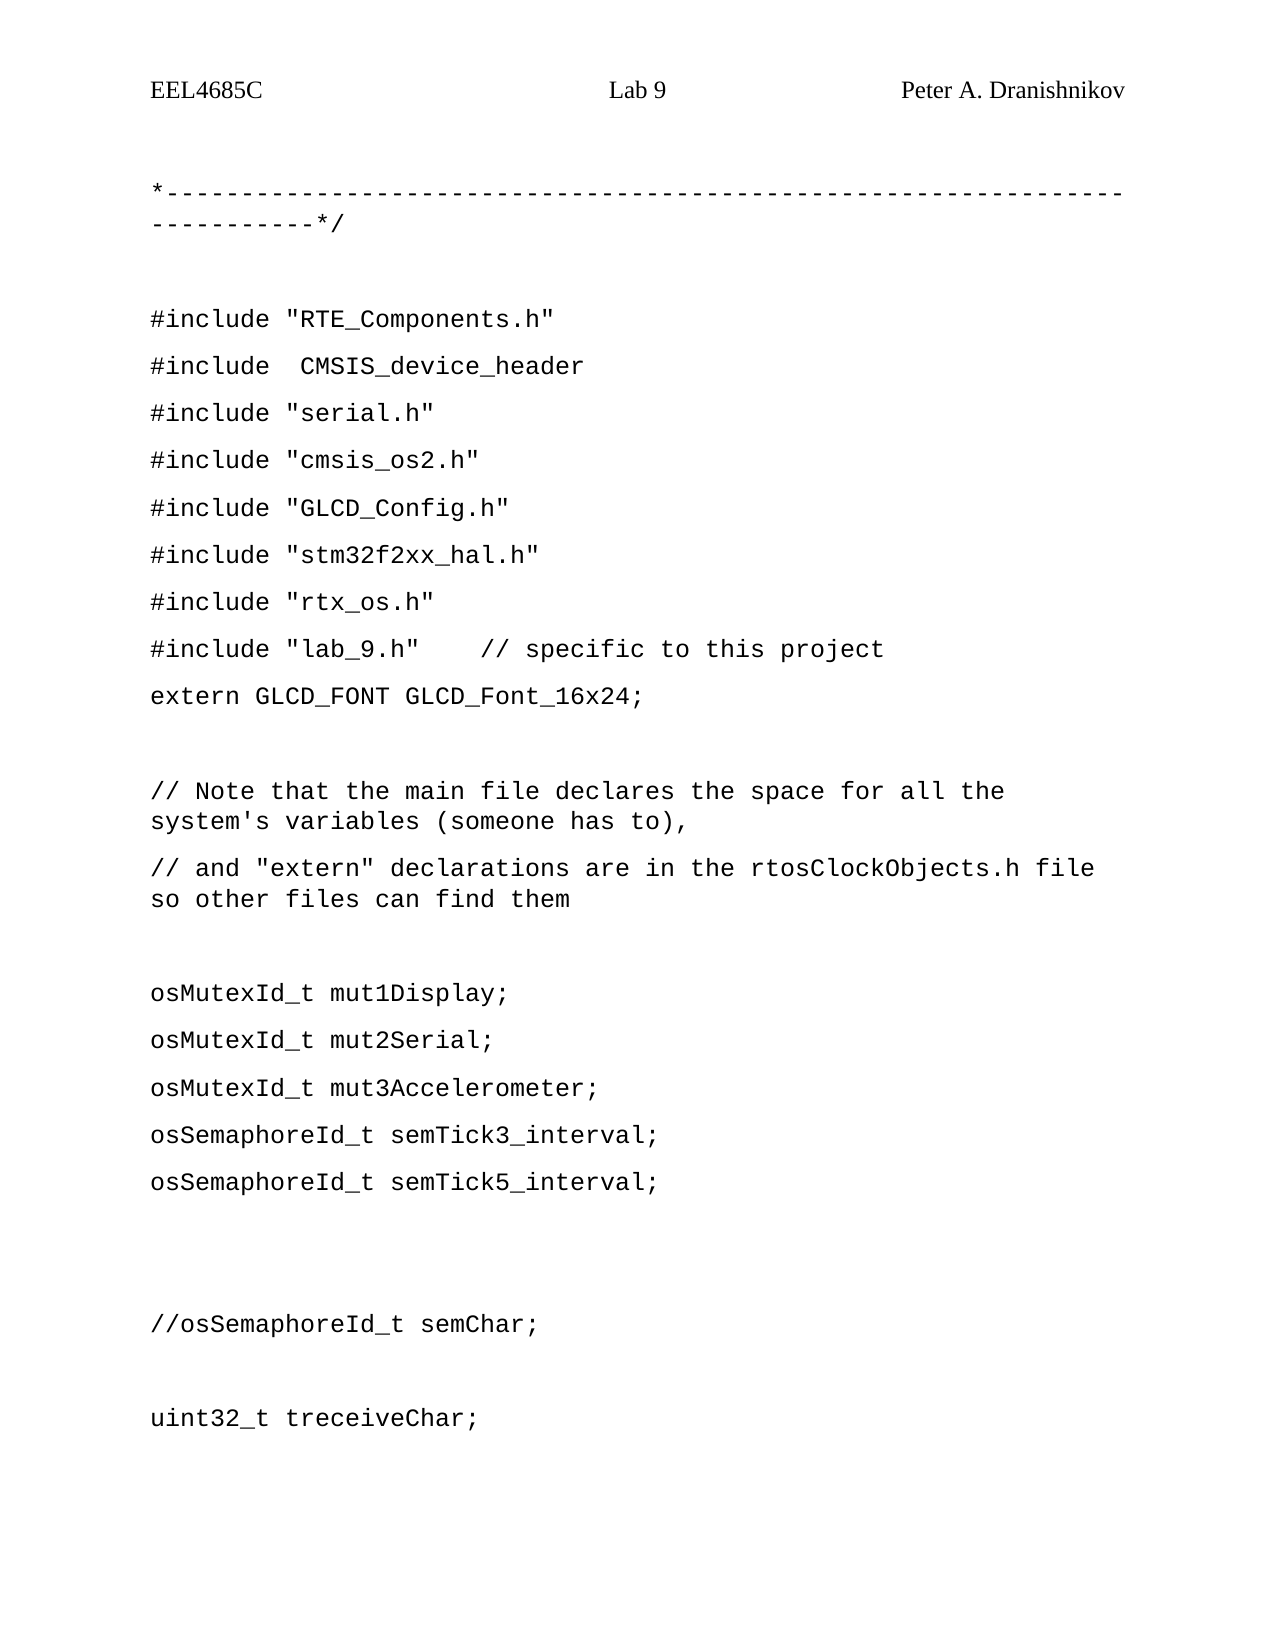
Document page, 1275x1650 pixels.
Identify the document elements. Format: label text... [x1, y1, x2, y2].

text osMutexId_t mut2Serial; [150, 1028, 1125, 1056]
text extern GLCD_FONT GLCD_Font_16x24; [150, 684, 1125, 712]
text #include "rtx_os.h" [150, 589, 1125, 618]
text *---------------------------------------------------------------------------*/ [150, 150, 1125, 240]
text // and "extern" declarations are in the rtosClockObjects.h file so other files can find them [150, 856, 1125, 915]
text // Note that the main file declares the space for all the system's variables (someone has to), [150, 778, 1125, 837]
text osSemaphoreId_t semTick3_interval; [150, 1122, 1125, 1151]
text #include "serial.h" [150, 401, 1125, 429]
text #include "lab_9.h" // specific to this project [150, 637, 1125, 665]
text #include "cmsis_os2.h" [150, 448, 1125, 476]
text uint32_t treceiveChar; [150, 1406, 1125, 1434]
text #include "GLCD_Config.h" [150, 495, 1125, 523]
text osSemaphoreId_t semTick5_interval; [150, 1169, 1125, 1198]
text #include CMSIS_device_header [150, 353, 1125, 382]
text //osSemaphoreId_t semChar; [150, 1311, 1125, 1339]
text osMutexId_t mut1Display; [150, 981, 1125, 1009]
text #include "RTE_Components.h" [150, 306, 1125, 335]
text osMutexId_t mut3Accelerometer; [150, 1075, 1125, 1103]
text #include "stm32f2xx_hal.h" [150, 542, 1125, 571]
